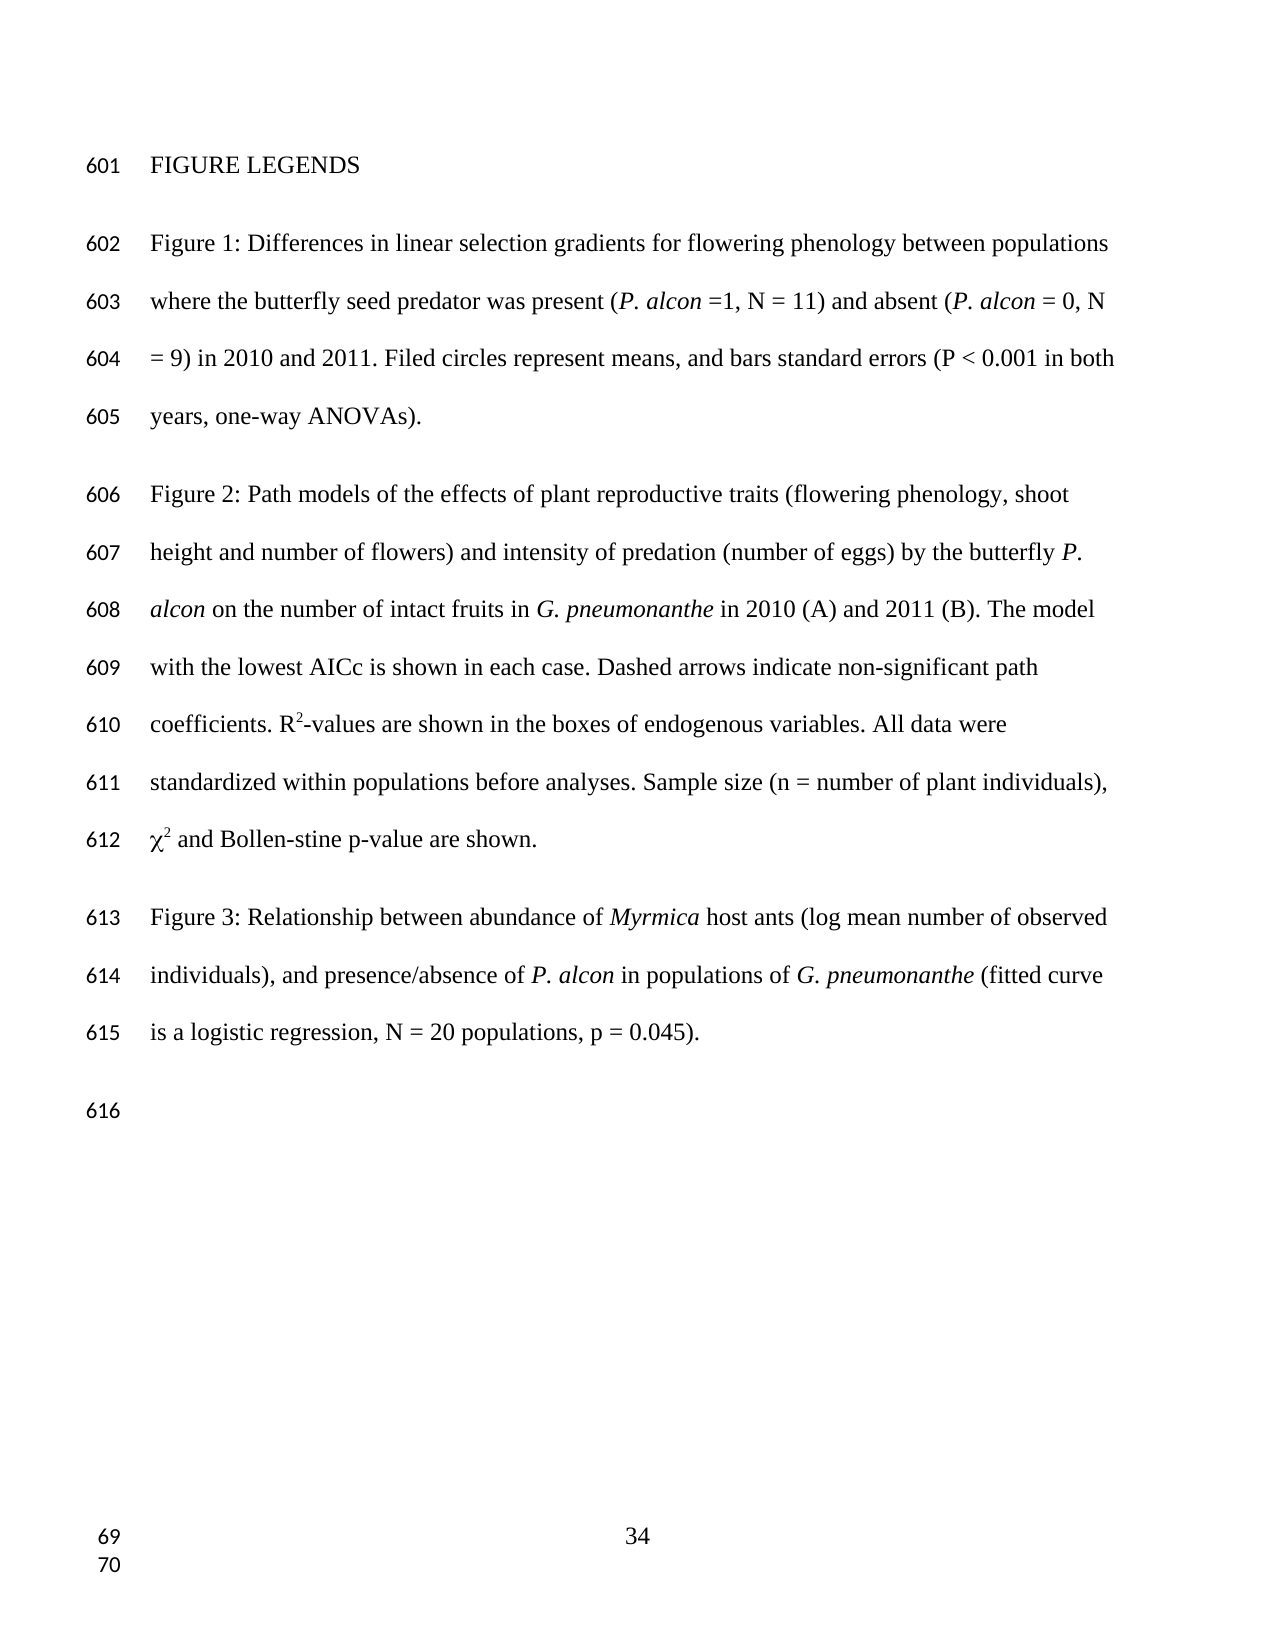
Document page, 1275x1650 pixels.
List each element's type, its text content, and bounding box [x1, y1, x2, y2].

text Figure 2: Path models of the effects of plant reproductive traits (flowering phenology, shoot height and number of flowers) and intensity of predation (number of eggs) by the butterfly P. alcon on the number of intact fruits in G. pneumonanthe in 2010 (A) and 2011 (B). The model with the lowest AICc is shown in each case. Dashed arrows indicate non-significant path coefficients. R2-values are shown in the boxes of endogenous variables. All data were standardized within populations before analyses. Sample size (n = number of plant individuals), 2 and Bollen-stine p-value are shown. [150, 479, 1125, 853]
text Figure 1: Differences in linear selection gradients for flowering phenology between populations where the butterfly seed predator was present (P. alcon =1, N = 11) and absent (P. alcon = 0, N = 9) in 2010 and 2011. Filed circles represent means, and bars standard errors (P < 0.001 in both years, one-way ANOVAs). [150, 228, 1125, 429]
text Figure 3: Relationship between abundance of Myrmica host ants (log mean number of observed individuals), and presence/absence of P. alcon in populations of G. pneumonanthe (fitted curve is a logistic regression, N = 20 populations, p = 0.045). [150, 902, 1125, 1046]
text FIGURE LEGENDS [150, 150, 1125, 179]
